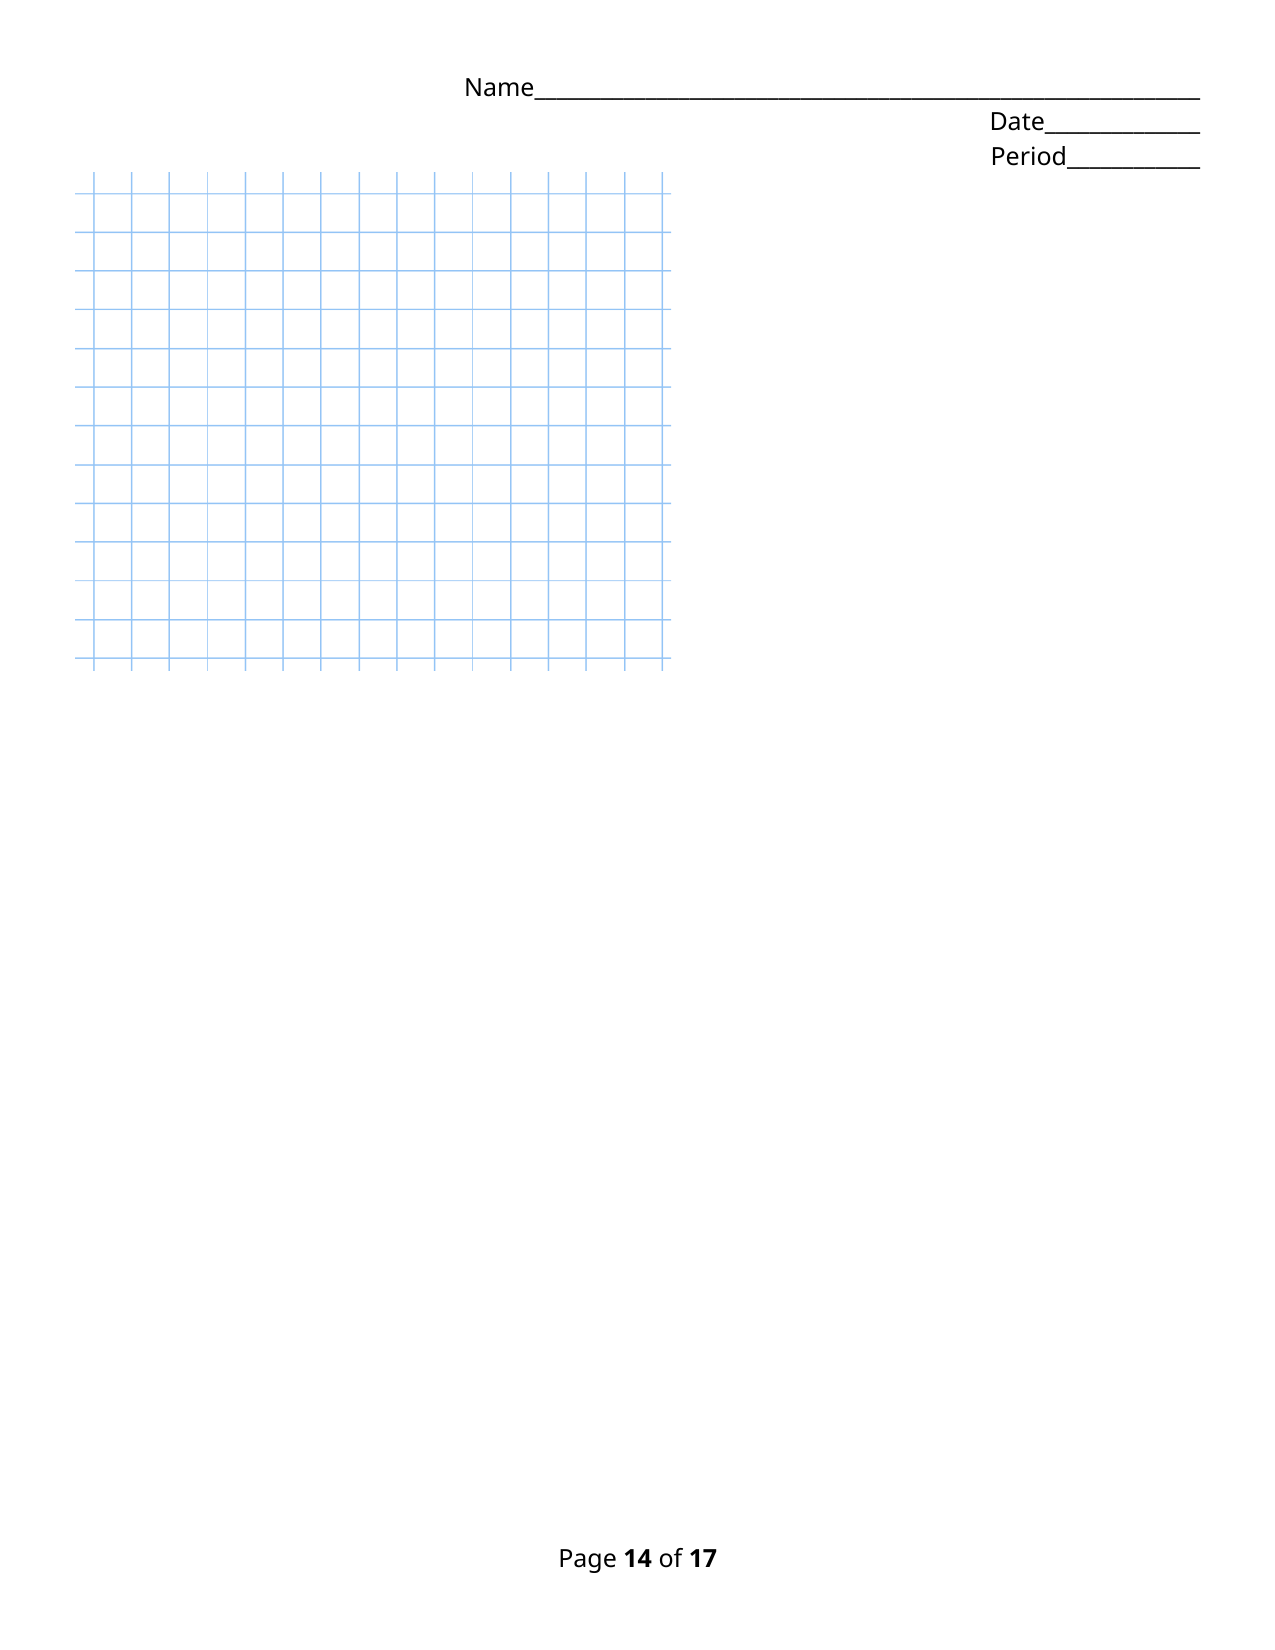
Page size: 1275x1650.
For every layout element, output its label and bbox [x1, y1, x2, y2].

picture [75, 172, 672, 671]
